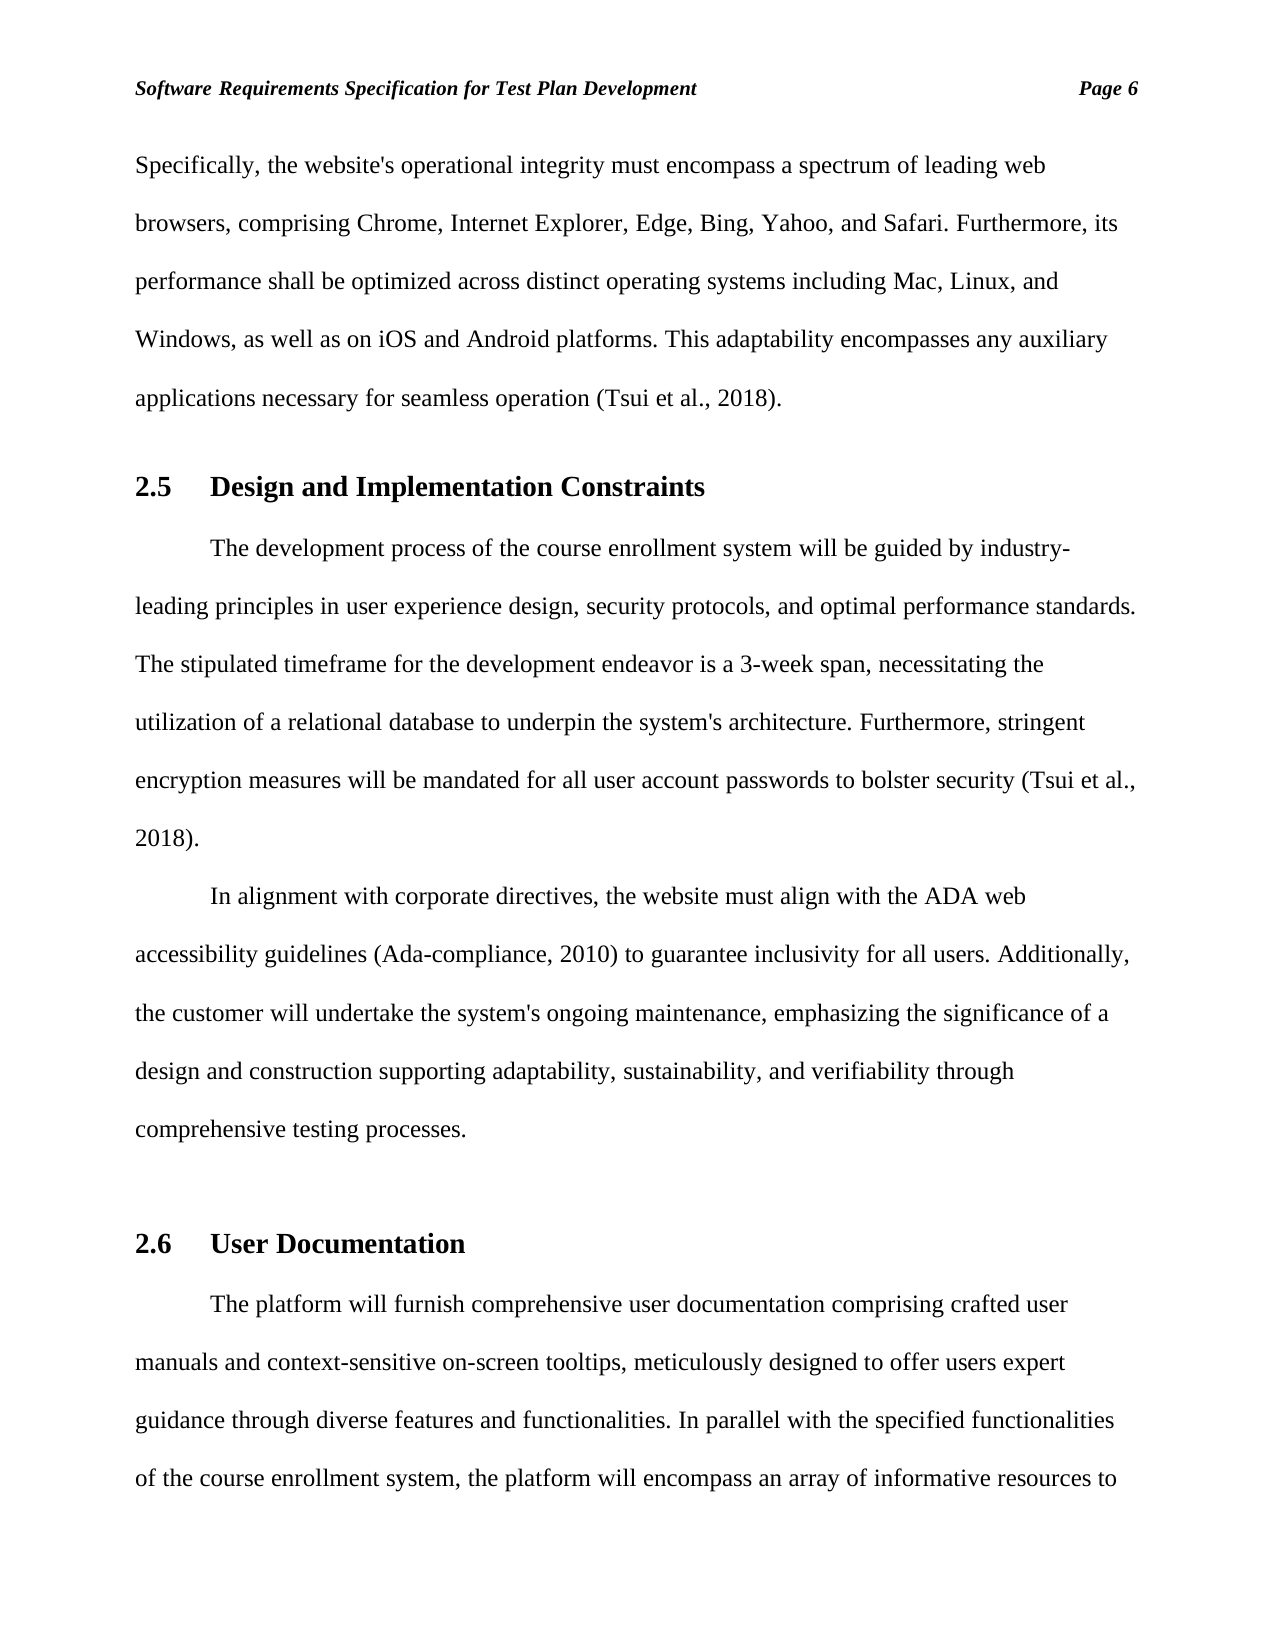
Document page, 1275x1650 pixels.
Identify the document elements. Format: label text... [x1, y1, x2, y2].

text In alignment with corporate directives, the website must align with the ADA web accessibility guidelines (Ada-compliance, 2010) to guarantee inclusivity for all users. Additionally, the customer will undertake the system's ongoing maintenance, emphasizing the significance of a design and construction supporting adaptability, sustainability, and verifiability through comprehensive testing processes. [135, 881, 1140, 1143]
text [135, 1289, 1140, 1492]
list Design and Implementation Constraints [135, 470, 1140, 503]
text The development process of the course enrollment system will be guided by industry-leading principles in user experience design, security protocols, and optimal performance standards. The stipulated timeframe for the development endeavor is a 3-week span, necessitating the utilization of a relational database to underpin the system's architecture. Furthermore, stringent encryption measures will be mandated for all user account passwords to bolster security (Tsui et al., 2018). [135, 532, 1140, 852]
list User Documentation [135, 1226, 1140, 1259]
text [135, 150, 1140, 412]
